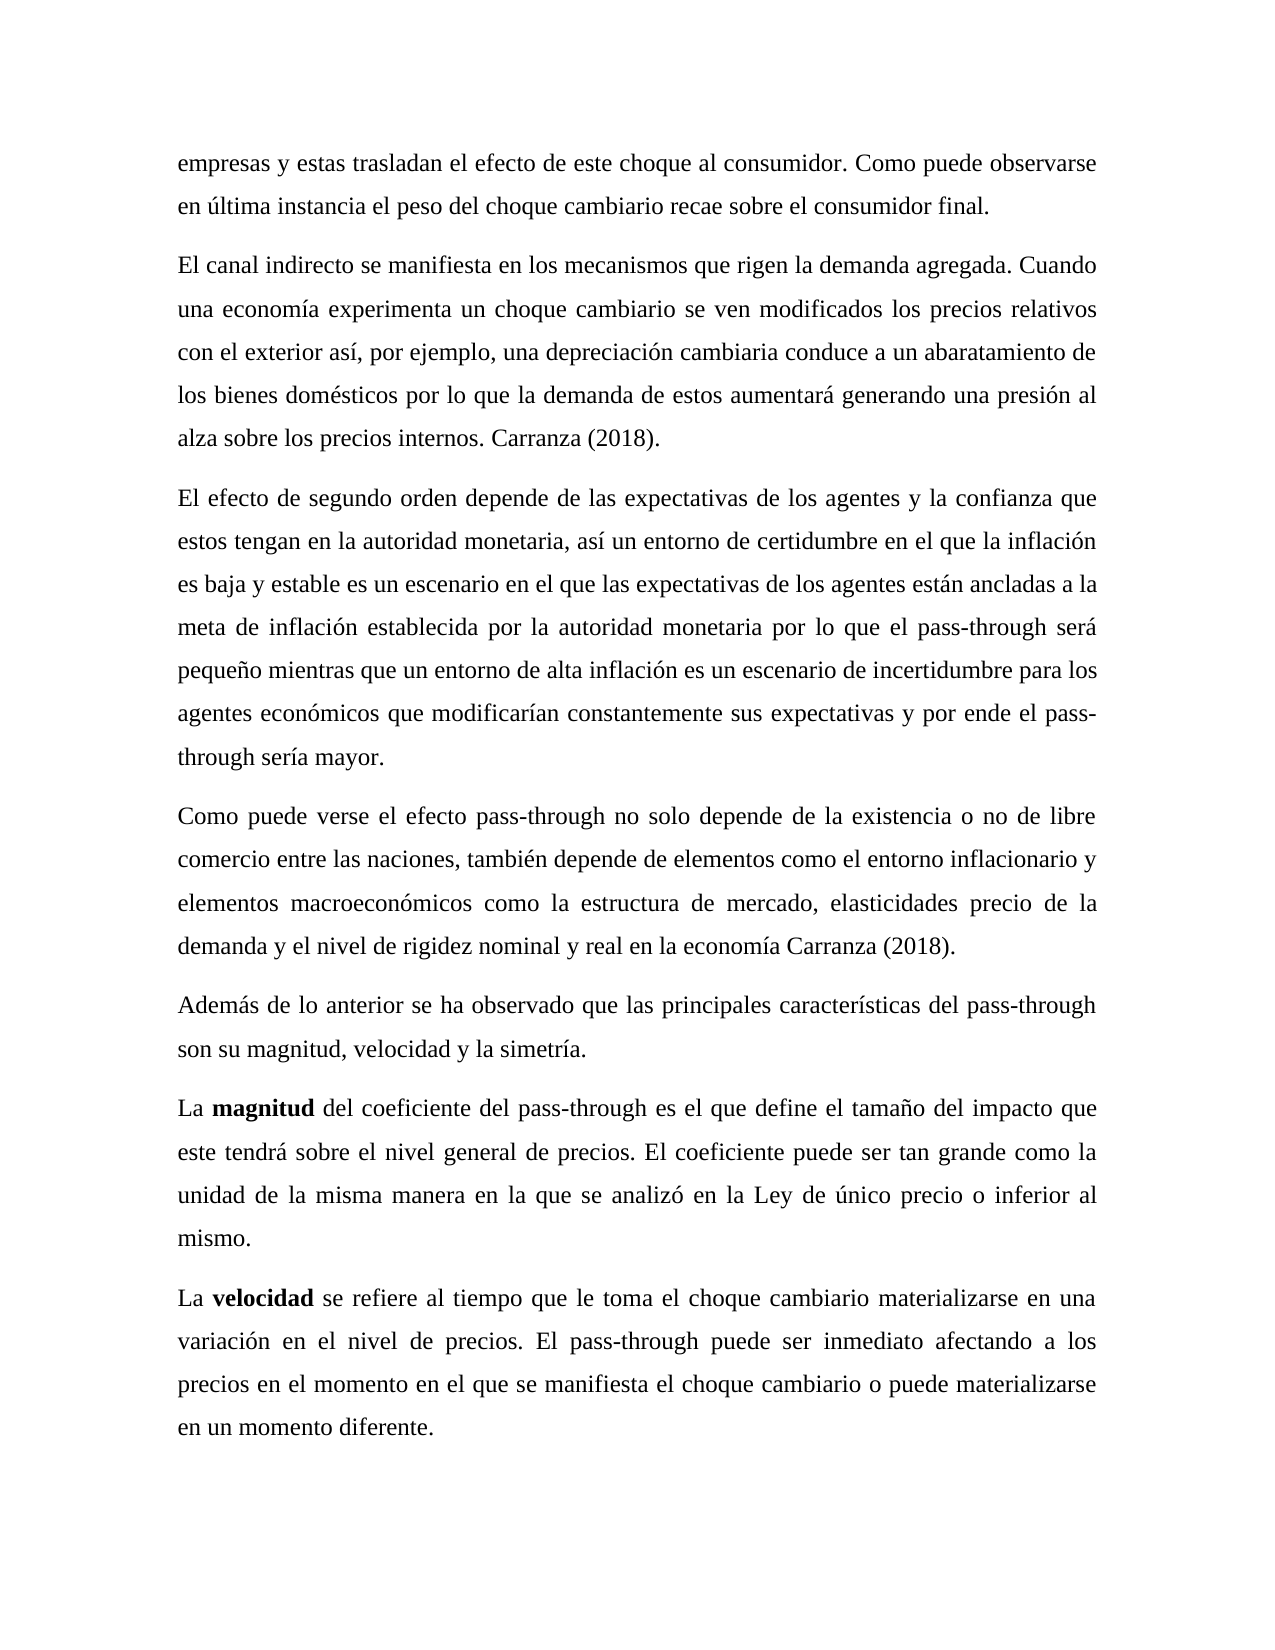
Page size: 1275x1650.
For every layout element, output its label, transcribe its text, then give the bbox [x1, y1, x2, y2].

text El efecto de segundo orden depende de las expectativas de los agentes y la confianza que estos tengan en la autoridad monetaria, así un entorno de certidumbre en el que la inflación es baja y estable es un escenario en el que las expectativas de los agentes están ancladas a la meta de inflación establecida por la autoridad monetaria por lo que el pass-through será pequeño mientras que un entorno de alta inflación es un escenario de incertidumbre para los agentes económicos que modificarían constantemente sus expectativas y por ende el pass-through sería mayor. [177, 483, 1098, 770]
text Como puede verse el efecto pass-through no solo depende de la existencia o no de libre comercio entre las naciones, también depende de elementos como el entorno inflacionario y elementos macroeconómicos como la estructura de mercado, elasticidades precio de la demanda y el nivel de rigidez nominal y real en la economía Carranza (2018). [177, 801, 1098, 959]
text La magnitud del coeficiente del pass-through es el que define el tamaño del impacto que este tendrá sobre el nivel general de precios. El coeficiente puede ser tan grande como la unidad de la misma manera en la que se analizó en la Ley de único precio o inferior al mismo. [177, 1093, 1098, 1252]
text Además de lo anterior se ha observado que las principales características del pass-through son su magnitud, velocidad y la simetría. [177, 991, 1098, 1062]
text El canal indirecto se manifiesta en los mecanismos que rigen la demanda agregada. Cuando una economía experimenta un choque cambiario se ven modificados los precios relativos con el exterior así, por ejemplo, una depreciación cambiaria conduce a un abaratamiento de los bienes domésticos por lo que la demanda de estos aumentará generando una presión al alza sobre los precios internos. Carranza (2018). [177, 251, 1098, 452]
text La velocidad se refiere al tiempo que le toma el choque cambiario materializarse en una variación en el nivel de precios. El pass-through puede ser inmediato afectando a los precios en el momento en el que se manifiesta el choque cambiario o puede materializarse en un momento diferente. [177, 1283, 1098, 1441]
